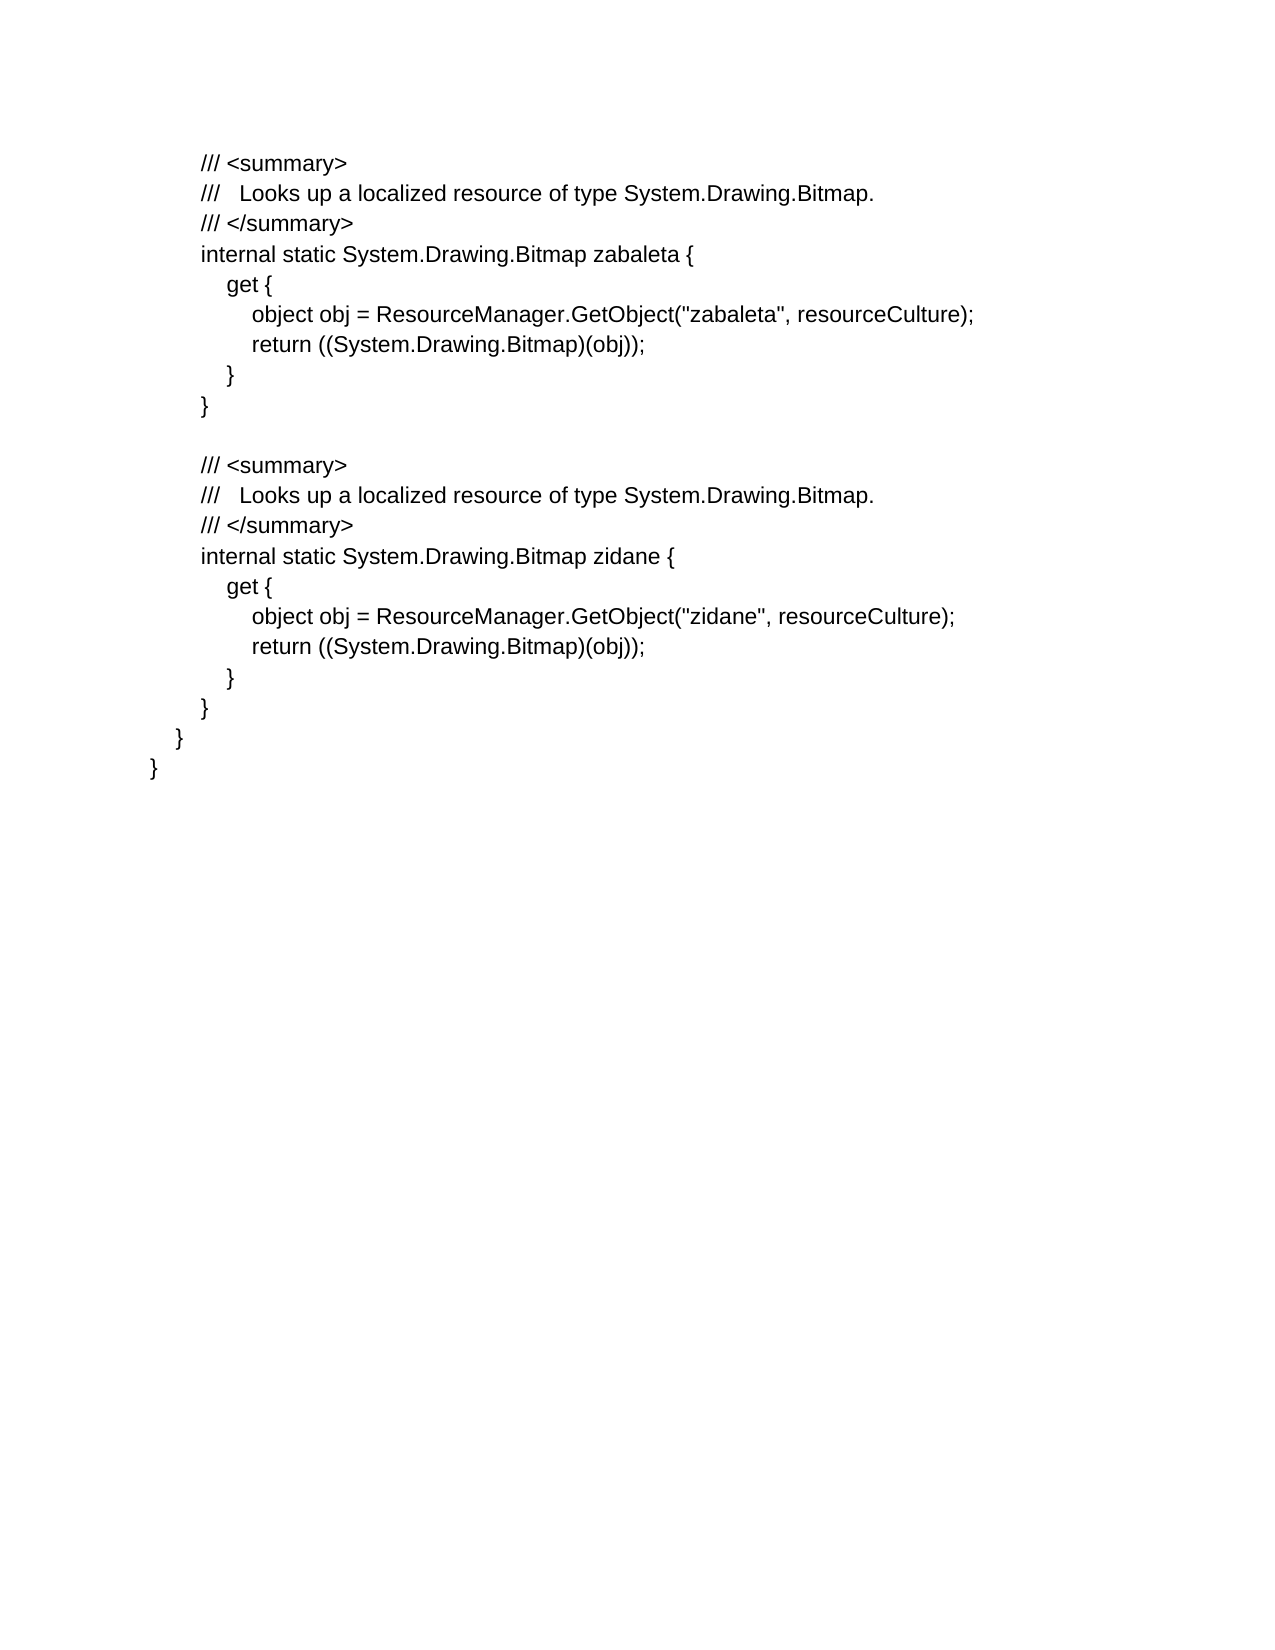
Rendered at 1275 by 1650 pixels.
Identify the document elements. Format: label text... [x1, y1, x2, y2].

text } [150, 361, 1125, 388]
text /// </summary> [150, 512, 1125, 539]
text internal static System.Drawing.Bitmap zidane { [150, 543, 1125, 569]
text return ((System.Drawing.Bitmap)(obj)); [150, 331, 1125, 358]
text object obj = ResourceManager.GetObject("zabaleta", resourceCulture); [150, 301, 1125, 327]
text } [150, 694, 1125, 720]
text } [150, 724, 1125, 750]
text get { [150, 271, 1125, 297]
text } [150, 663, 1125, 690]
text } [150, 392, 1125, 418]
text /// </summary> [150, 210, 1125, 237]
text return ((System.Drawing.Bitmap)(obj)); [150, 633, 1125, 660]
text get { [150, 573, 1125, 599]
text /// <summary> [150, 150, 1125, 176]
text /// Looks up a localized resource of type System.Drawing.Bitmap. [150, 482, 1125, 509]
text /// Looks up a localized resource of type System.Drawing.Bitmap. [150, 180, 1125, 207]
text object obj = ResourceManager.GetObject("zidane", resourceCulture); [150, 603, 1125, 629]
text internal static System.Drawing.Bitmap zabaleta { [150, 241, 1125, 267]
text /// <summary> [150, 452, 1125, 478]
text } [150, 754, 1125, 781]
